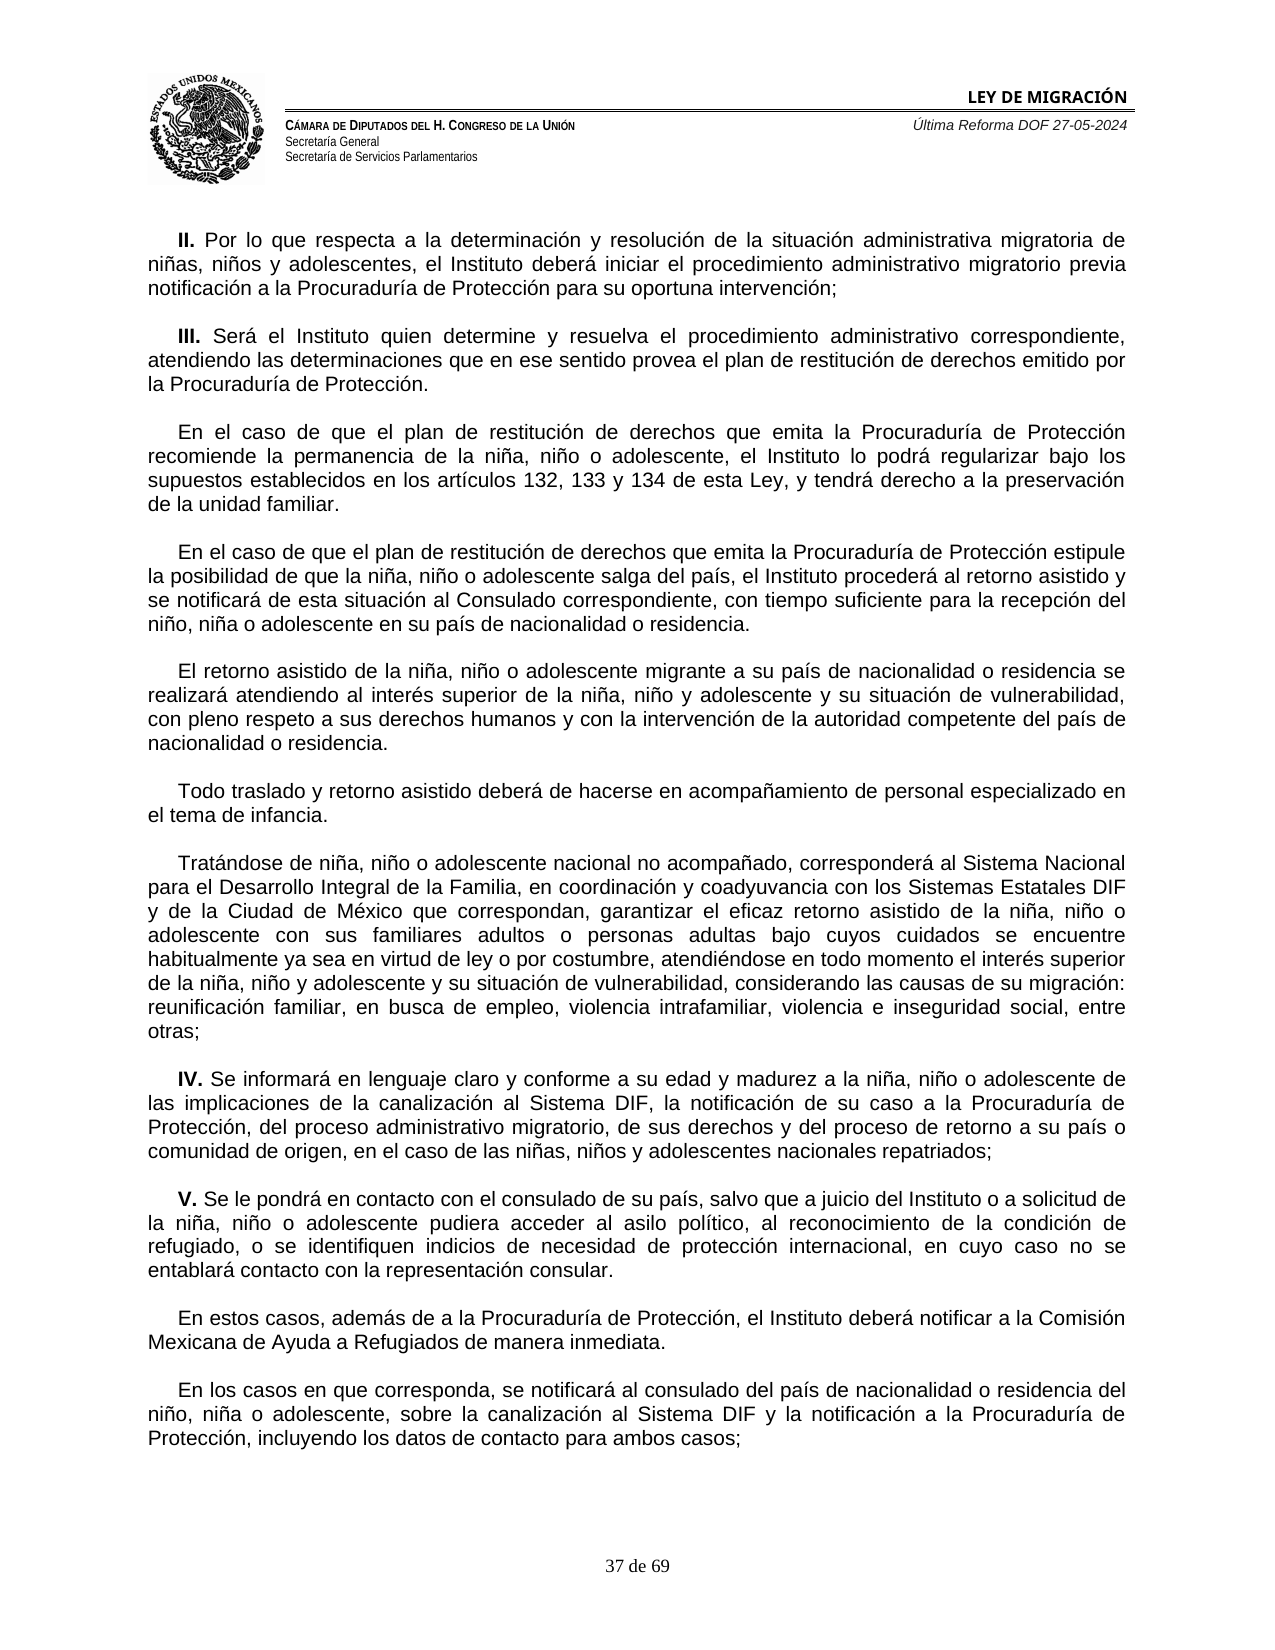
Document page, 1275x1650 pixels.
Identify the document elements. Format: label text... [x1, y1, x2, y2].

text Tratándose de niña, niño o adolescente nacional no acompañado, corresponderá al Sistema Nacional para el Desarrollo Integral de la Familia, en coordinación y coadyuvancia con los Sistemas Estatales DIF y de la Ciudad de México que correspondan, garantizar el eficaz retorno asistido de la niña, niño o adolescente con sus familiares adultos o personas adultas bajo cuyos cuidados se encuentre habitualmente ya sea en virtud de ley o por costumbre, atendiéndose en todo momento el interés superior de la niña, niño y adolescente y su situación de vulnerabilidad, considerando las causas de su migración: reunificación familiar, en busca de empleo, violencia intrafamiliar, violencia e inseguridad social, entre otras; [148, 851, 1127, 1043]
text En estos casos, además de a la Procuraduría de Protección, el Instituto deberá notificar a la Comisión Mexicana de Ayuda a Refugiados de manera inmediata. [148, 1306, 1127, 1354]
text IV. Se informará en lenguaje claro y conforme a su edad y madurez a la niña, niño o adolescente de las implicaciones de la canalización al Sistema DIF, la notificación de su caso a la Procuraduría de Protección, del proceso administrativo migratorio, de sus derechos y del proceso de retorno a su país o comunidad de origen, en el caso de las niñas, niños y adolescentes nacionales repatriados; [148, 1067, 1127, 1162]
text El retorno asistido de la niña, niño o adolescente migrante a su país de nacionalidad o residencia se realizará atendiendo al interés superior de la niña, niño y adolescente y su situación de vulnerabilidad, con pleno respeto a sus derechos humanos y con la intervención de la autoridad competente del país de nacionalidad o residencia. [148, 659, 1127, 755]
text III. Será el Instituto quien determine y resuelva el procedimiento administrativo correspondiente, atendiendo las determinaciones que en ese sentido provea el plan de restitución de derechos emitido por la Procuraduría de Protección. [148, 324, 1127, 396]
text V. Se le pondrá en contacto con el consulado de su país, salvo que a juicio del Instituto o a solicitud de la niña, niño o adolescente pudiera acceder al asilo político, al reconocimiento de la condición de refugiado, o se identifiquen indicios de necesidad de protección internacional, en cuyo caso no se entablará contacto con la representación consular. [148, 1186, 1127, 1282]
text En el caso de que el plan de restitución de derechos que emita la Procuraduría de Protección recomiende la permanencia de la niña, niño o adolescente, el Instituto lo podrá regularizar bajo los supuestos establecidos en los artículos 132, 133 y 134 de esta Ley, y tendrá derecho a la preservación de la unidad familiar. [148, 420, 1127, 516]
text En el caso de que el plan de restitución de derechos que emita la Procuraduría de Protección estipule la posibilidad de que la niña, niño o adolescente salga del país, el Instituto procederá al retorno asistido y se notificará de esta situación al Consulado correspondiente, con tiempo suficiente para la recepción del niño, niña o adolescente en su país de nacionalidad o residencia. [148, 539, 1127, 635]
text II. Por lo que respecta a la determinación y resolución de la situación administrativa migratoria de niñas, niños y adolescentes, el Instituto deberá iniciar el procedimiento administrativo migratorio previa notificación a la Procuraduría de Protección para su oportuna intervención; [148, 228, 1127, 300]
text En los casos en que corresponda, se notificará al consulado del país de nacionalidad o residencia del niño, niña o adolescente, sobre la canalización al Sistema DIF y la notificación a la Procuraduría de Protección, incluyendo los datos de contacto para ambos casos; [148, 1378, 1127, 1450]
text Todo traslado y retorno asistido deberá de hacerse en acompañamiento de personal especializado en el tema de infancia. [148, 779, 1127, 827]
